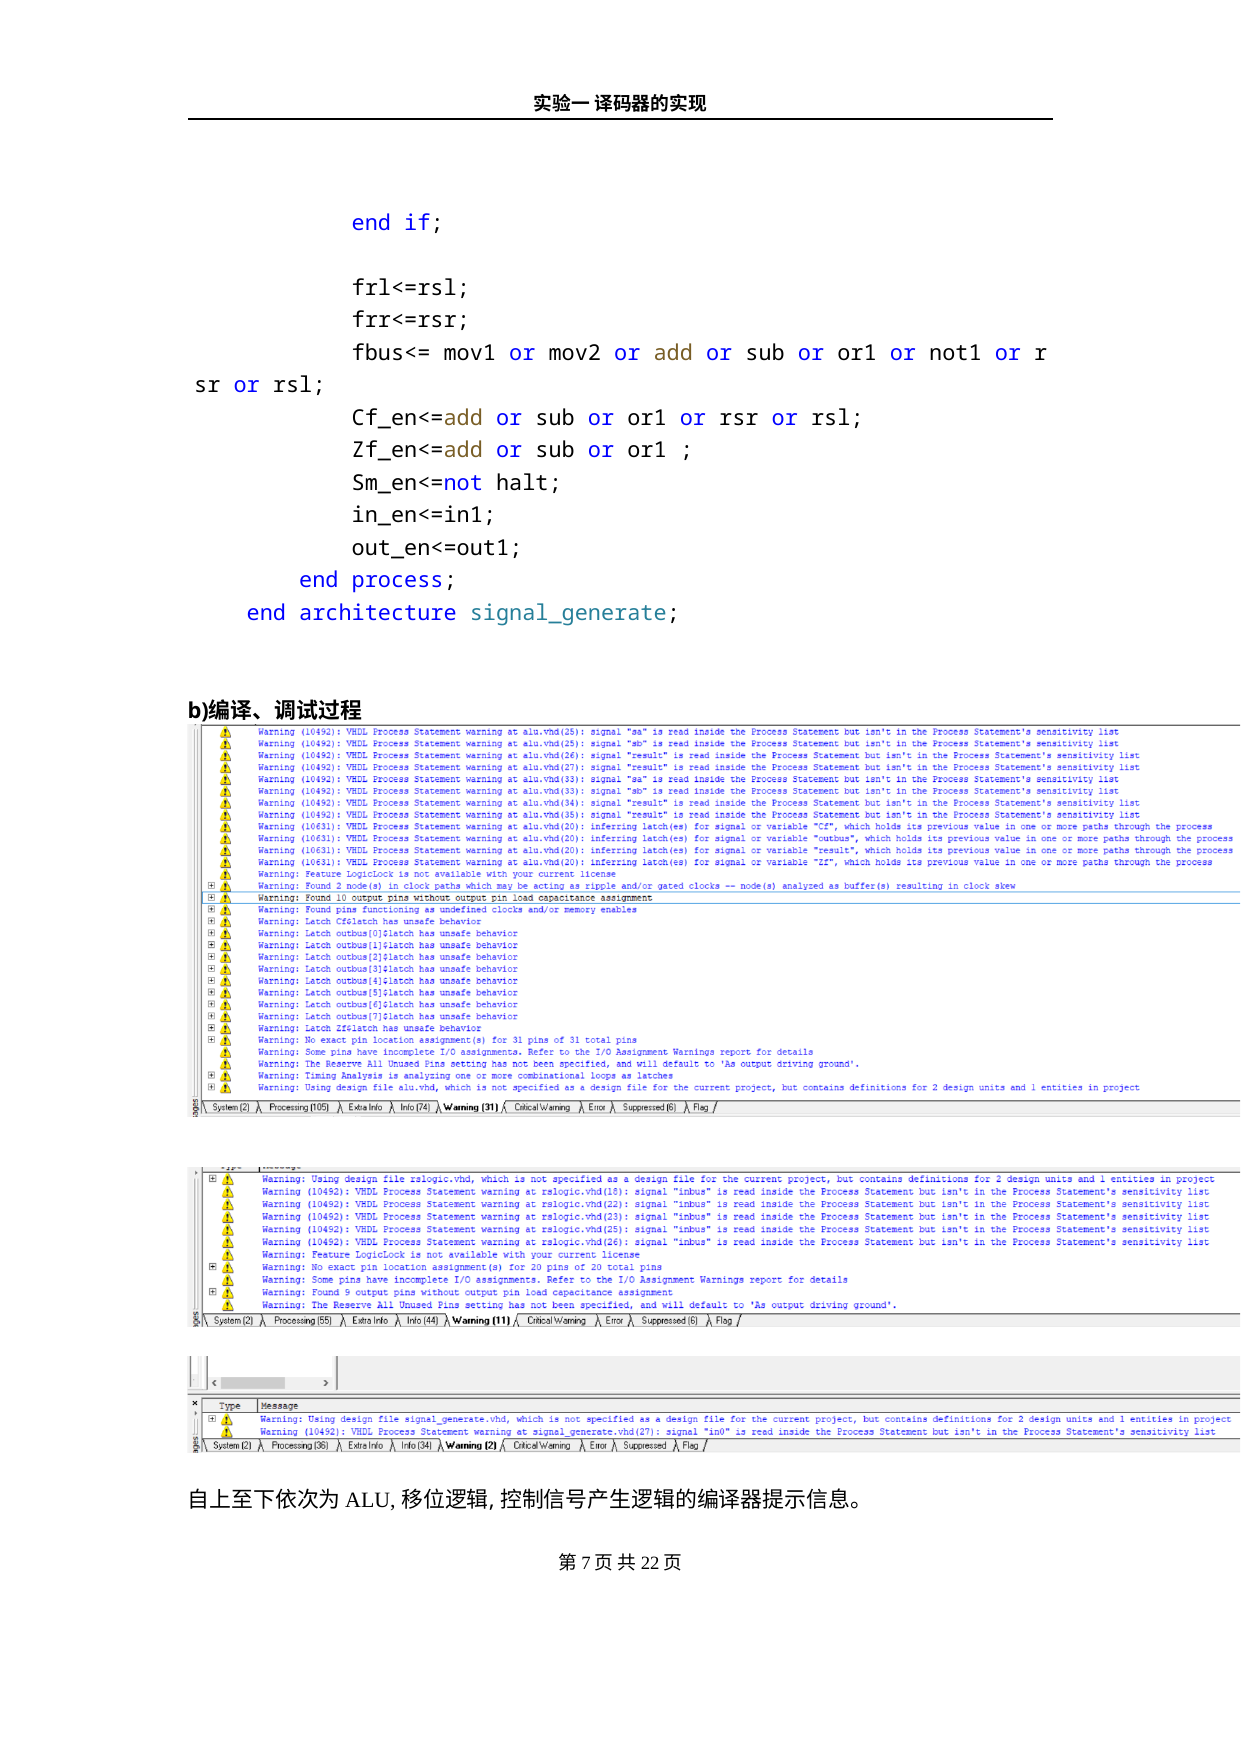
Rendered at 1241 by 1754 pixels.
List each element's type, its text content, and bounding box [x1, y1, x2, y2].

text end if; [194, 205, 1053, 238]
text end architecture signal_generate; [194, 595, 1053, 628]
text 自上至下依次为ALU, 移位逻辑, 控制信号产生逻辑的编译器提示信息。 [187, 1482, 1053, 1514]
text in_en<=in1; [194, 498, 1053, 530]
text frl<=rsl; [194, 270, 1053, 303]
picture [187, 1356, 1241, 1453]
text fbus<= mov1 or mov2 or add or sub or or1 or not1 or rsr or rsl; [194, 335, 1053, 400]
text end process; [194, 563, 1053, 595]
text Cf_en<=add or sub or or1 or rsr or rsl; [194, 400, 1053, 433]
text Sm_en<=not halt; [194, 465, 1053, 498]
text Zf_en<=add or sub or or1 ; [194, 433, 1053, 465]
text b)编译、调试过程 [187, 693, 1053, 724]
picture [187, 724, 1241, 1117]
text frr<=rsr; [194, 303, 1053, 335]
picture [187, 1167, 1241, 1327]
text out_en<=out1; [194, 530, 1053, 563]
